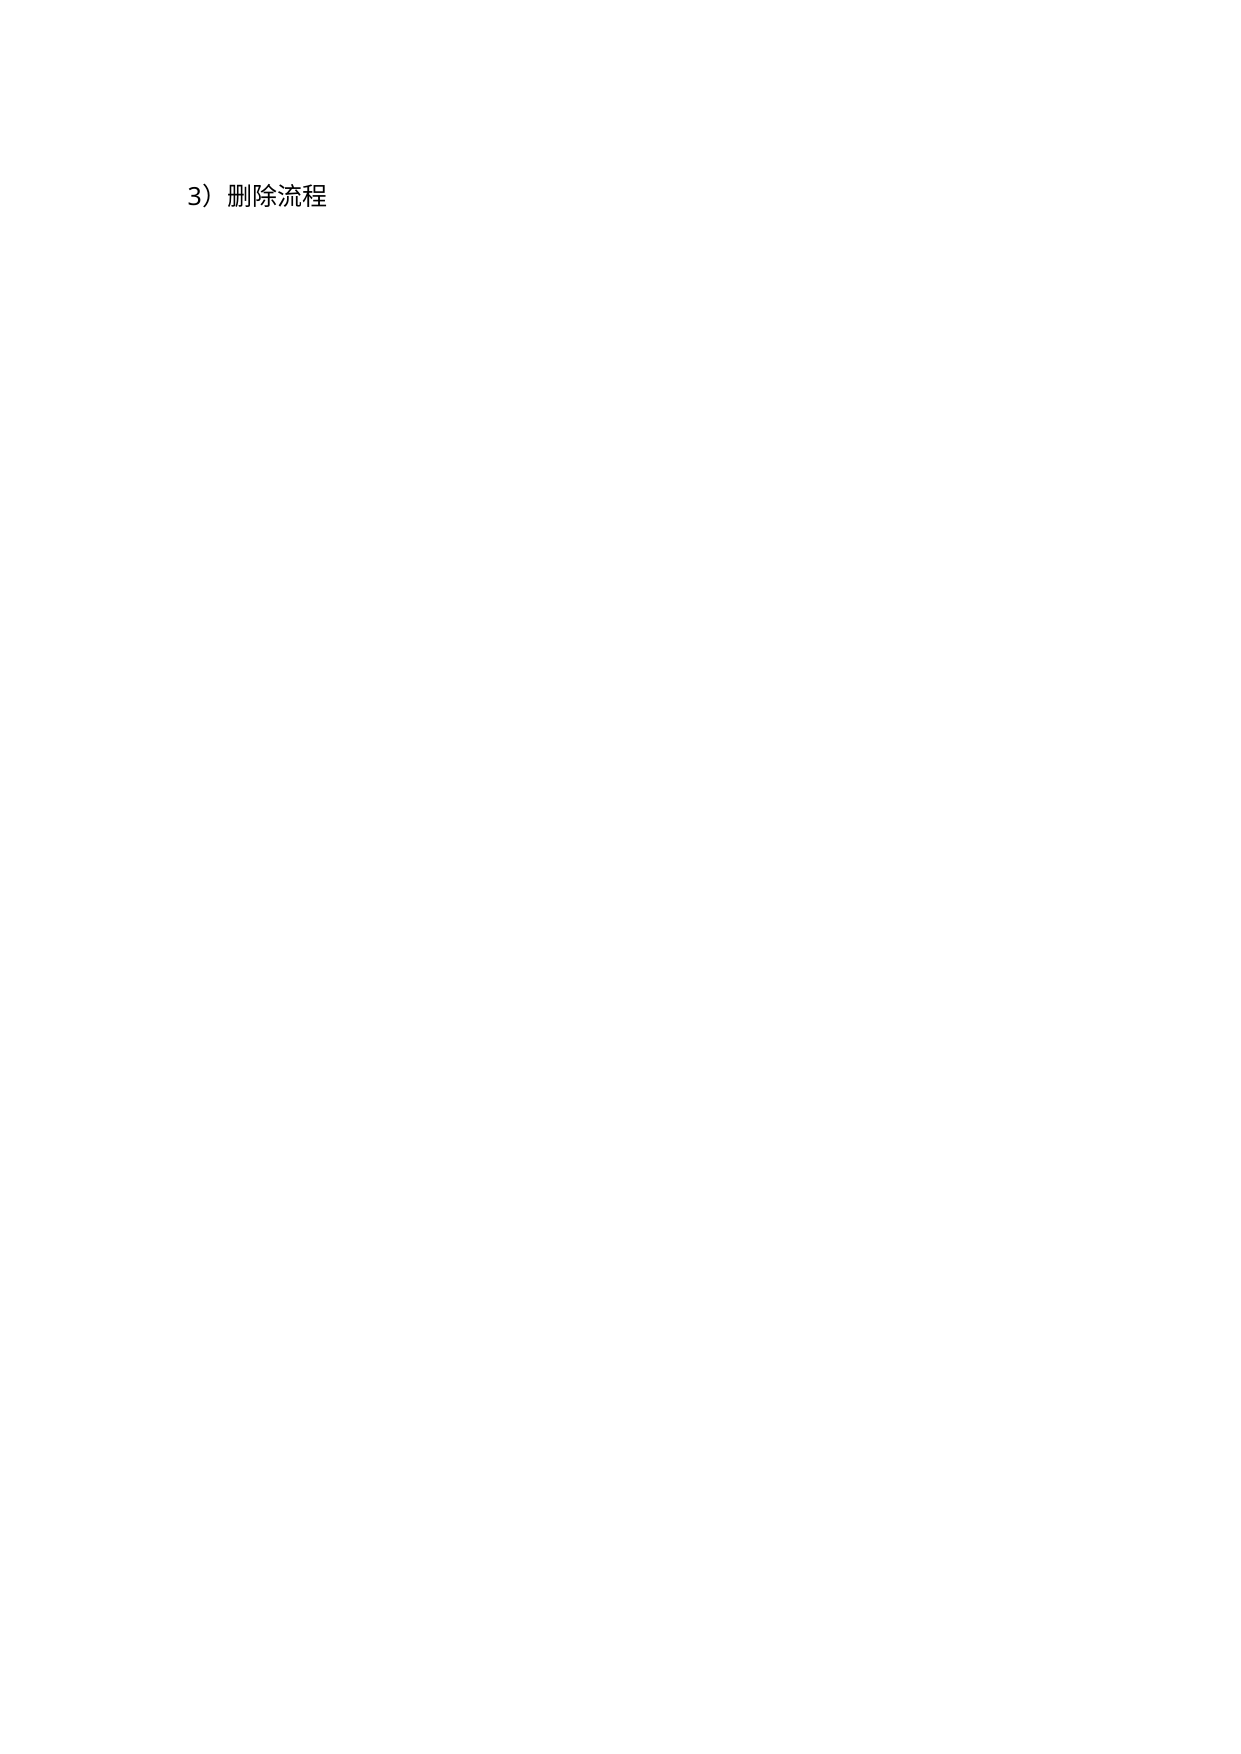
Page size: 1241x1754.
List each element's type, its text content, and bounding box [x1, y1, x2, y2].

text 3）删除流程 [187, 162, 1053, 227]
